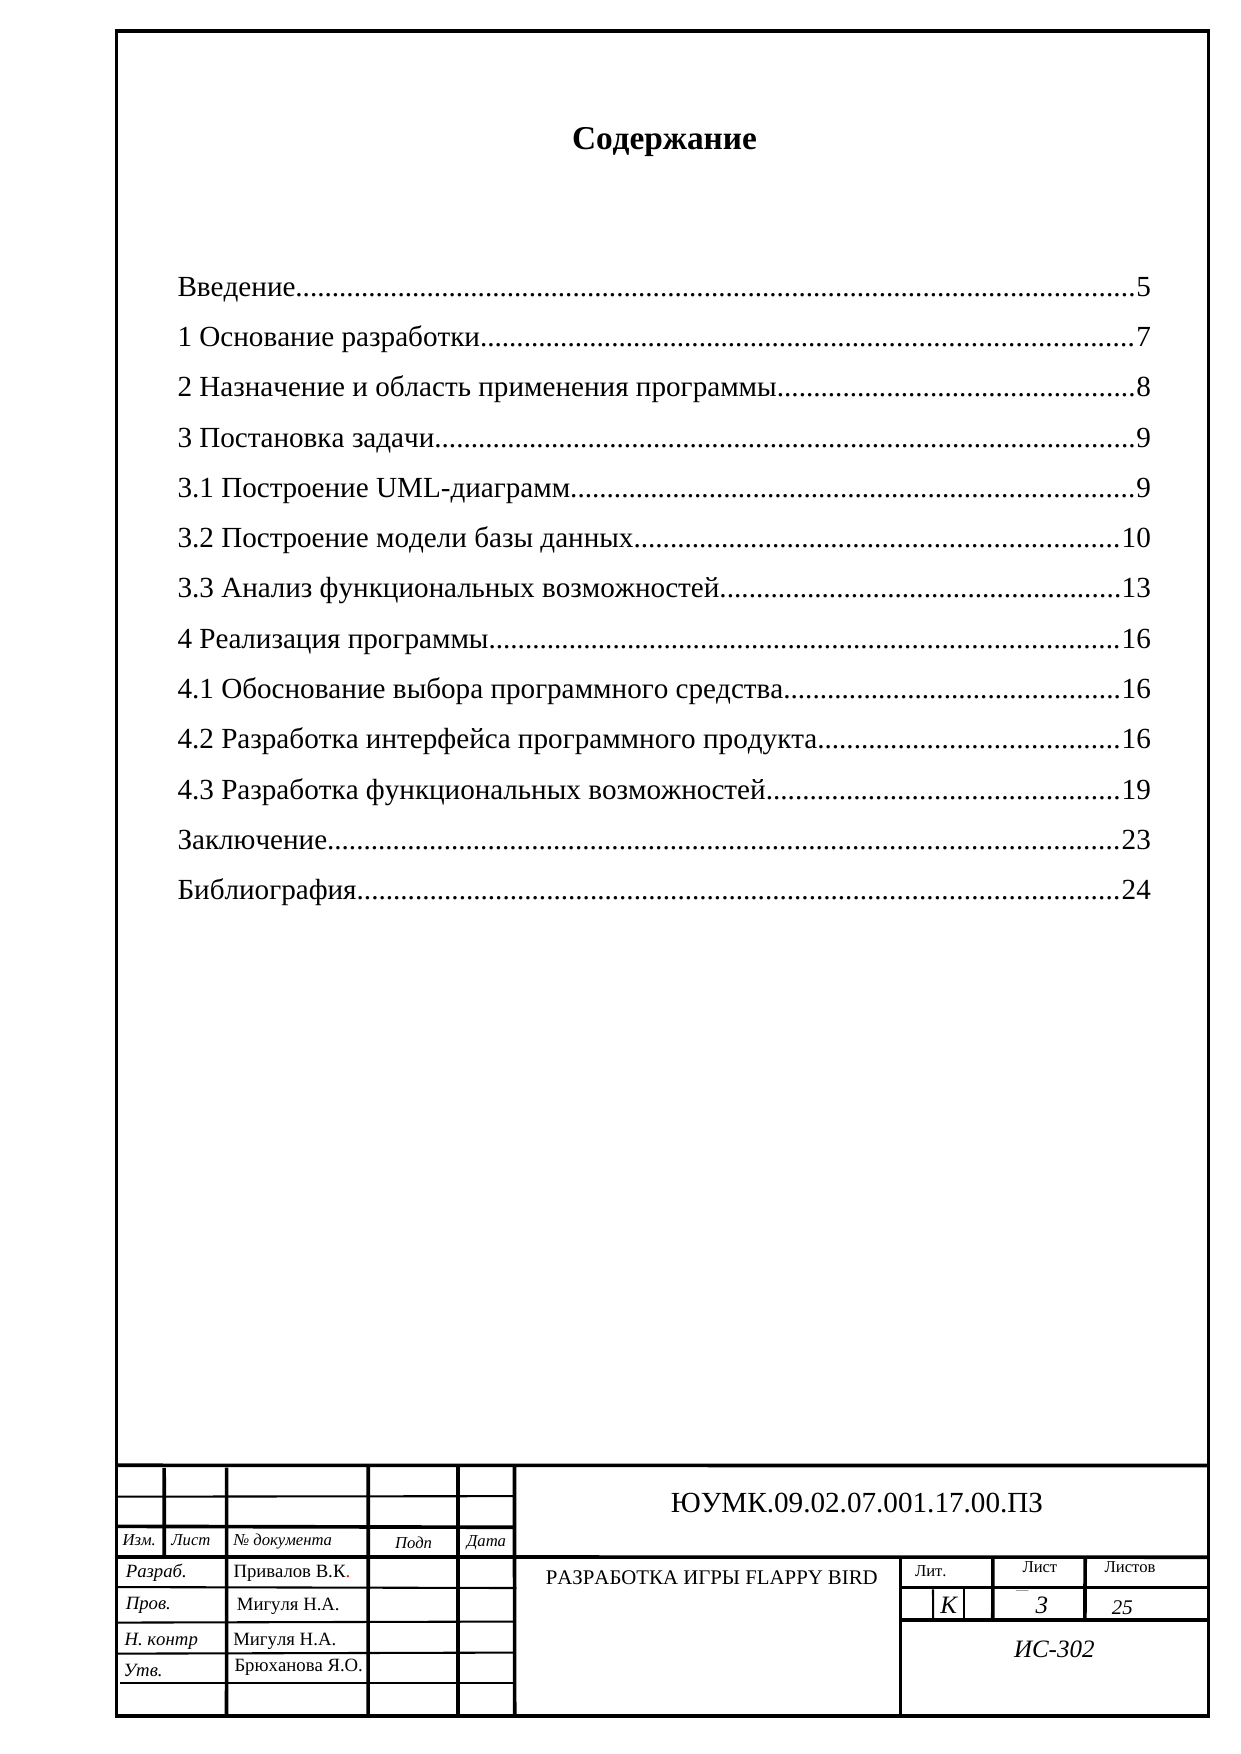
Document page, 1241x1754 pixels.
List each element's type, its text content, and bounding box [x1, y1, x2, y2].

text Содержание [177, 118, 1152, 156]
